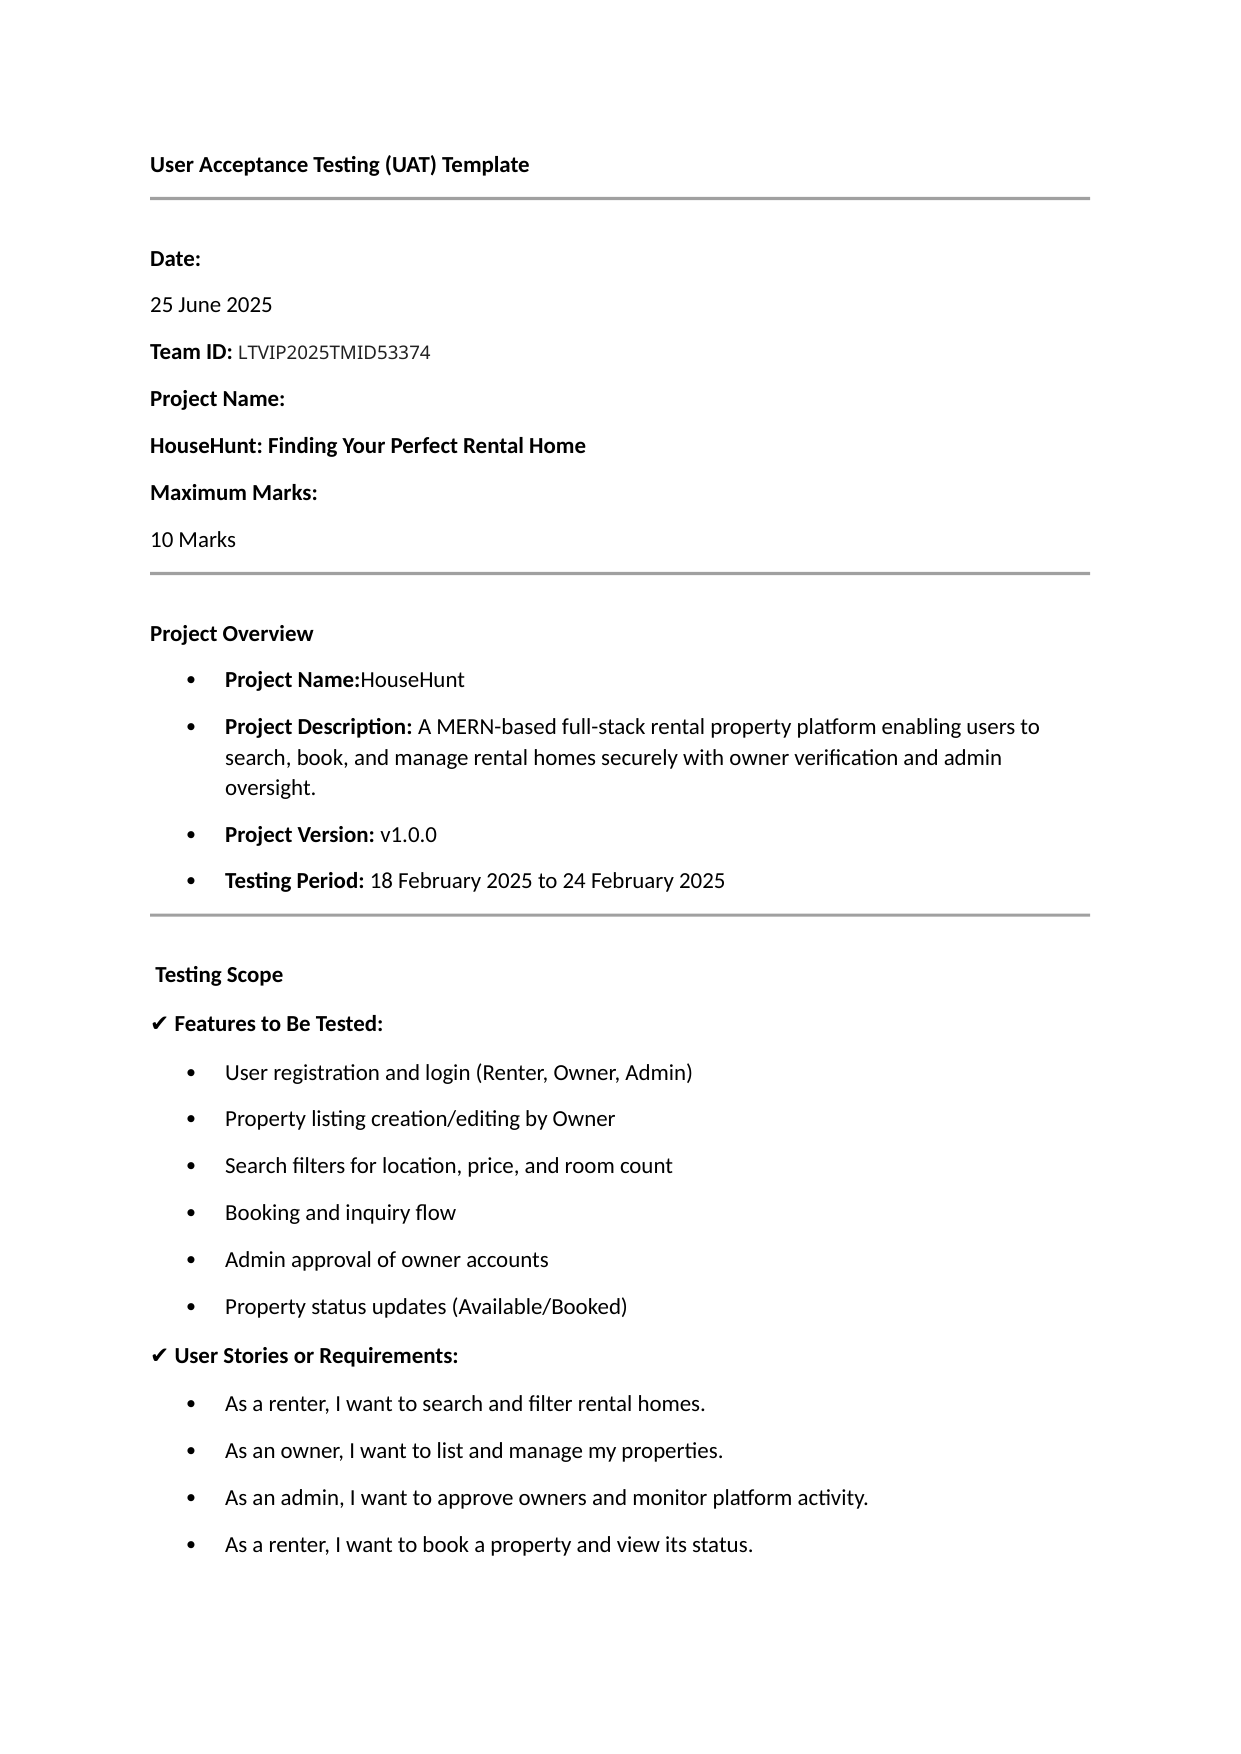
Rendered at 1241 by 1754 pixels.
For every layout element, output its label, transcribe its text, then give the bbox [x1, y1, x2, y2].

text 10 Marks [150, 525, 1090, 553]
list As a renter, I want to book a property and view its status. [187, 1530, 1090, 1558]
list Booking and inquiry flow [187, 1198, 1090, 1226]
text HouseHunt: Finding Your Perfect Rental Home [150, 431, 1090, 459]
list Project Version: v1.0.0 [187, 820, 1090, 848]
list As an admin, I want to approve owners and monitor platform activity. [187, 1483, 1090, 1511]
text Project Name: [150, 384, 1090, 412]
text User Acceptance Testing (UAT) Template [150, 150, 1090, 178]
list As a renter, I want to search and filter rental homes. [187, 1389, 1090, 1417]
list As an owner, I want to list and manage my properties. [187, 1436, 1090, 1464]
list Admin approval of owner accounts [187, 1245, 1090, 1273]
text Testing Scope [150, 960, 1090, 988]
text Project Overview [150, 619, 1090, 647]
text ✔ Features to Be Tested: [150, 1007, 1090, 1038]
list User registration and login (Renter, Owner, Admin) [187, 1058, 1090, 1086]
list Property status updates (Available/Booked) [187, 1292, 1090, 1320]
list Search filters for location, price, and room count [187, 1151, 1090, 1179]
text 25 June 2025 [150, 291, 1090, 319]
list Project Description: A MERN-based full-stack rental property platform enabling users to search, book, and manage rental homes securely with owner verification and admin oversight. [187, 712, 1090, 801]
list Property listing creation/editing by Owner [187, 1104, 1090, 1133]
list Project Name:HouseHunt [187, 666, 1090, 694]
list Testing Period: 18 February 2025 to 24 February 2025 [187, 867, 1090, 895]
text ✔ User Stories or Requirements: [150, 1339, 1090, 1370]
text Team ID: LTVIP2025TMID53374 [150, 337, 1090, 366]
text Maximum Marks: [150, 478, 1090, 506]
text Date: [150, 244, 1090, 272]
